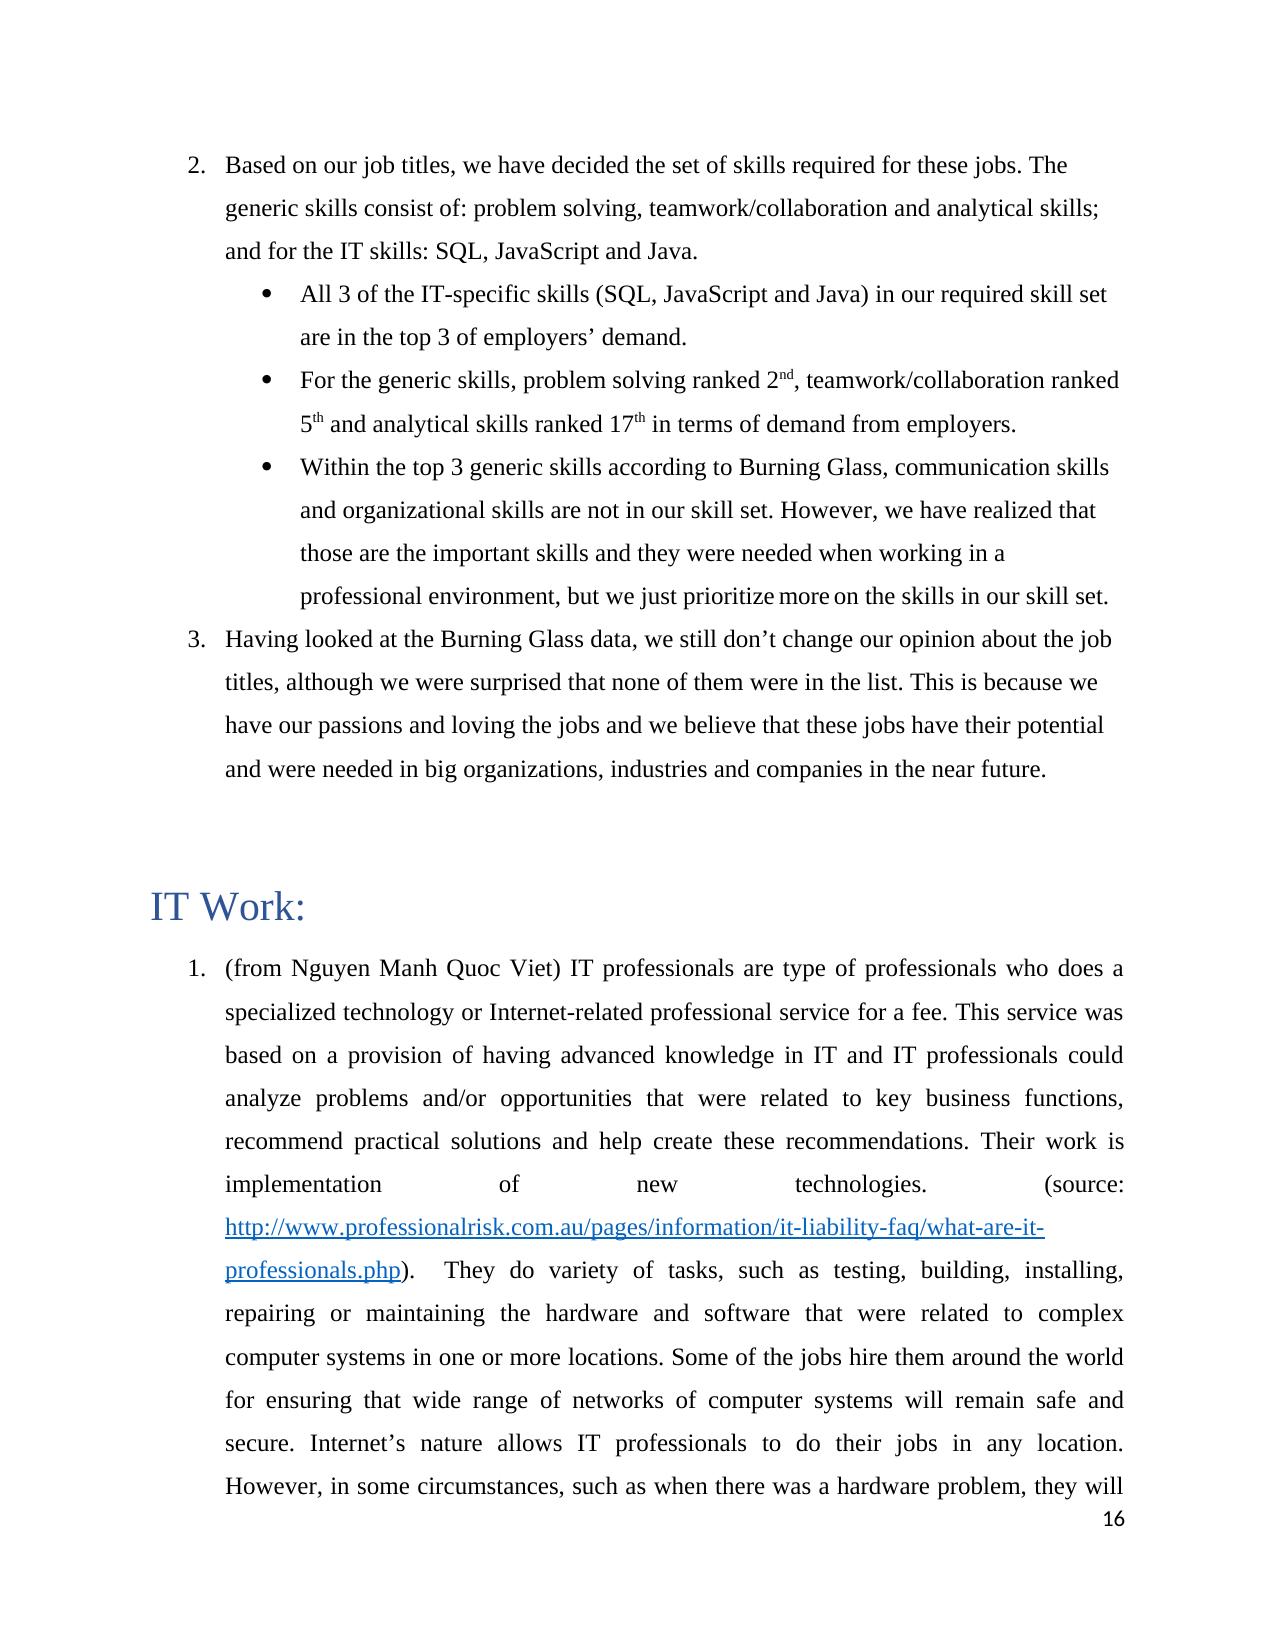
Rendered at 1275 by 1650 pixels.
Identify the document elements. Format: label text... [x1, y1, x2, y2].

list All 3 of the IT-specific skills (SQL, JavaScript and Java) in our required skill set are in the top 3 of employers’ demand. [262, 279, 1125, 351]
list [187, 953, 1125, 1500]
list Within the top 3 generic skills according to Burning Glass, communication skills and organizational skills are not in our skill set. However, we have realized that those are the important skills and they were needed when working in a professional environment, but we just prioritize more on the skills in our skill set. [262, 452, 1125, 610]
subtitle IT Work: [150, 882, 1125, 929]
list Based on our job titles, we have decided the set of skills required for these jobs. The generic skills consist of: problem solving, teamwork/collaboration and analytical skills; and for the IT skills: SQL, JavaScript and Java. [187, 150, 1125, 265]
list Having looked at the Burning Glass data, we still don’t change our opinion about the job titles, although we were surprised that none of them were in the list. This is because we have our passions and loving the jobs and we believe that these jobs have their potential and were needed in big organizations, industries and companies in the near future. [187, 624, 1125, 782]
list For the generic skills, problem solving ranked 2nd, teamwork/collaboration ranked 5th and analytical skills ranked 17th in terms of demand from employers. [262, 366, 1125, 437]
